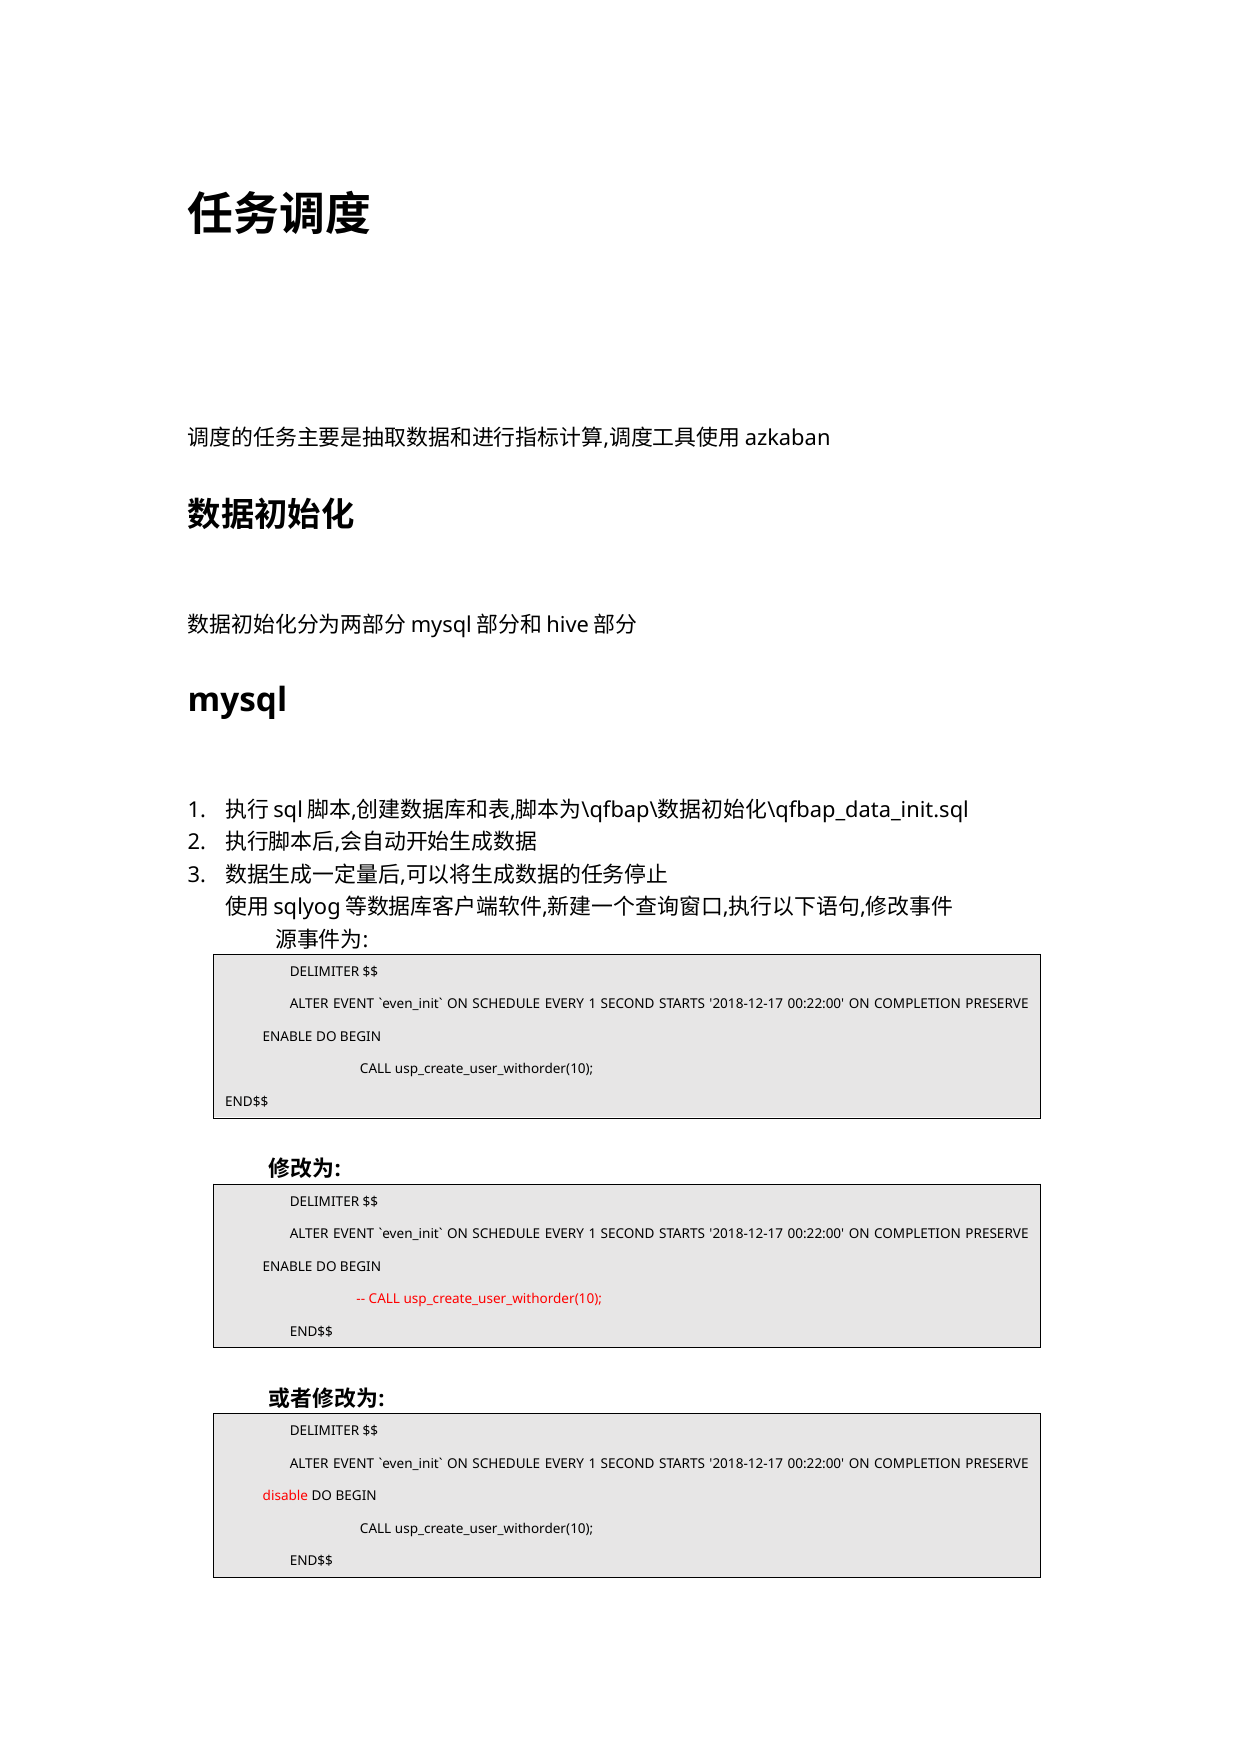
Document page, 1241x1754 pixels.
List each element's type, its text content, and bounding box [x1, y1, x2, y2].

text 调度的任务主要是抽取数据和进行指标计算,调度工具使用azkaban [187, 420, 1053, 452]
subtitle 数据初始化 [187, 479, 1053, 544]
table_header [214, 1414, 1040, 1577]
list 执行脚本后,会自动开始生成数据 [187, 824, 1053, 856]
text 数据初始化分为两部分mysql部分和hive部分 [187, 607, 1053, 639]
table_header DELIMITER $$ ALTER EVENT `even_init` ON SCHEDULE EVERY 1 SECOND STARTS '2018-12-17 00:22:00' ON COMPLETION PRESERVE ENABLE DO BEGIN CALL usp_create_user_withorder(10); END$$ [214, 955, 1040, 1117]
list 执行sql脚本,创建数据库和表,脚本为\qfbap\数据初始化\qfbap_data_init.sql [187, 791, 1053, 824]
list 源事件为: [225, 921, 1053, 954]
list 修改为: [225, 1151, 1053, 1183]
subtitle mysql [187, 666, 1053, 731]
list 使用sqlyog等数据库客户端软件,新建一个查询窗口,执行以下语句,修改事件 [225, 889, 1053, 921]
table_header DELIMITER $$ ALTER EVENT `even_init` ON SCHEDULE EVERY 1 SECOND STARTS '2018-12-17 00:22:00' ON COMPLETION PRESERVE ENABLE DO BEGIN -- CALL usp_create_user_withorder(10); END$$ [214, 1185, 1040, 1347]
subtitle 任务调度 [187, 162, 1053, 259]
list 数据生成一定量后,可以将生成数据的任务停止 [187, 856, 1053, 889]
list 或者修改为: [225, 1381, 1053, 1413]
